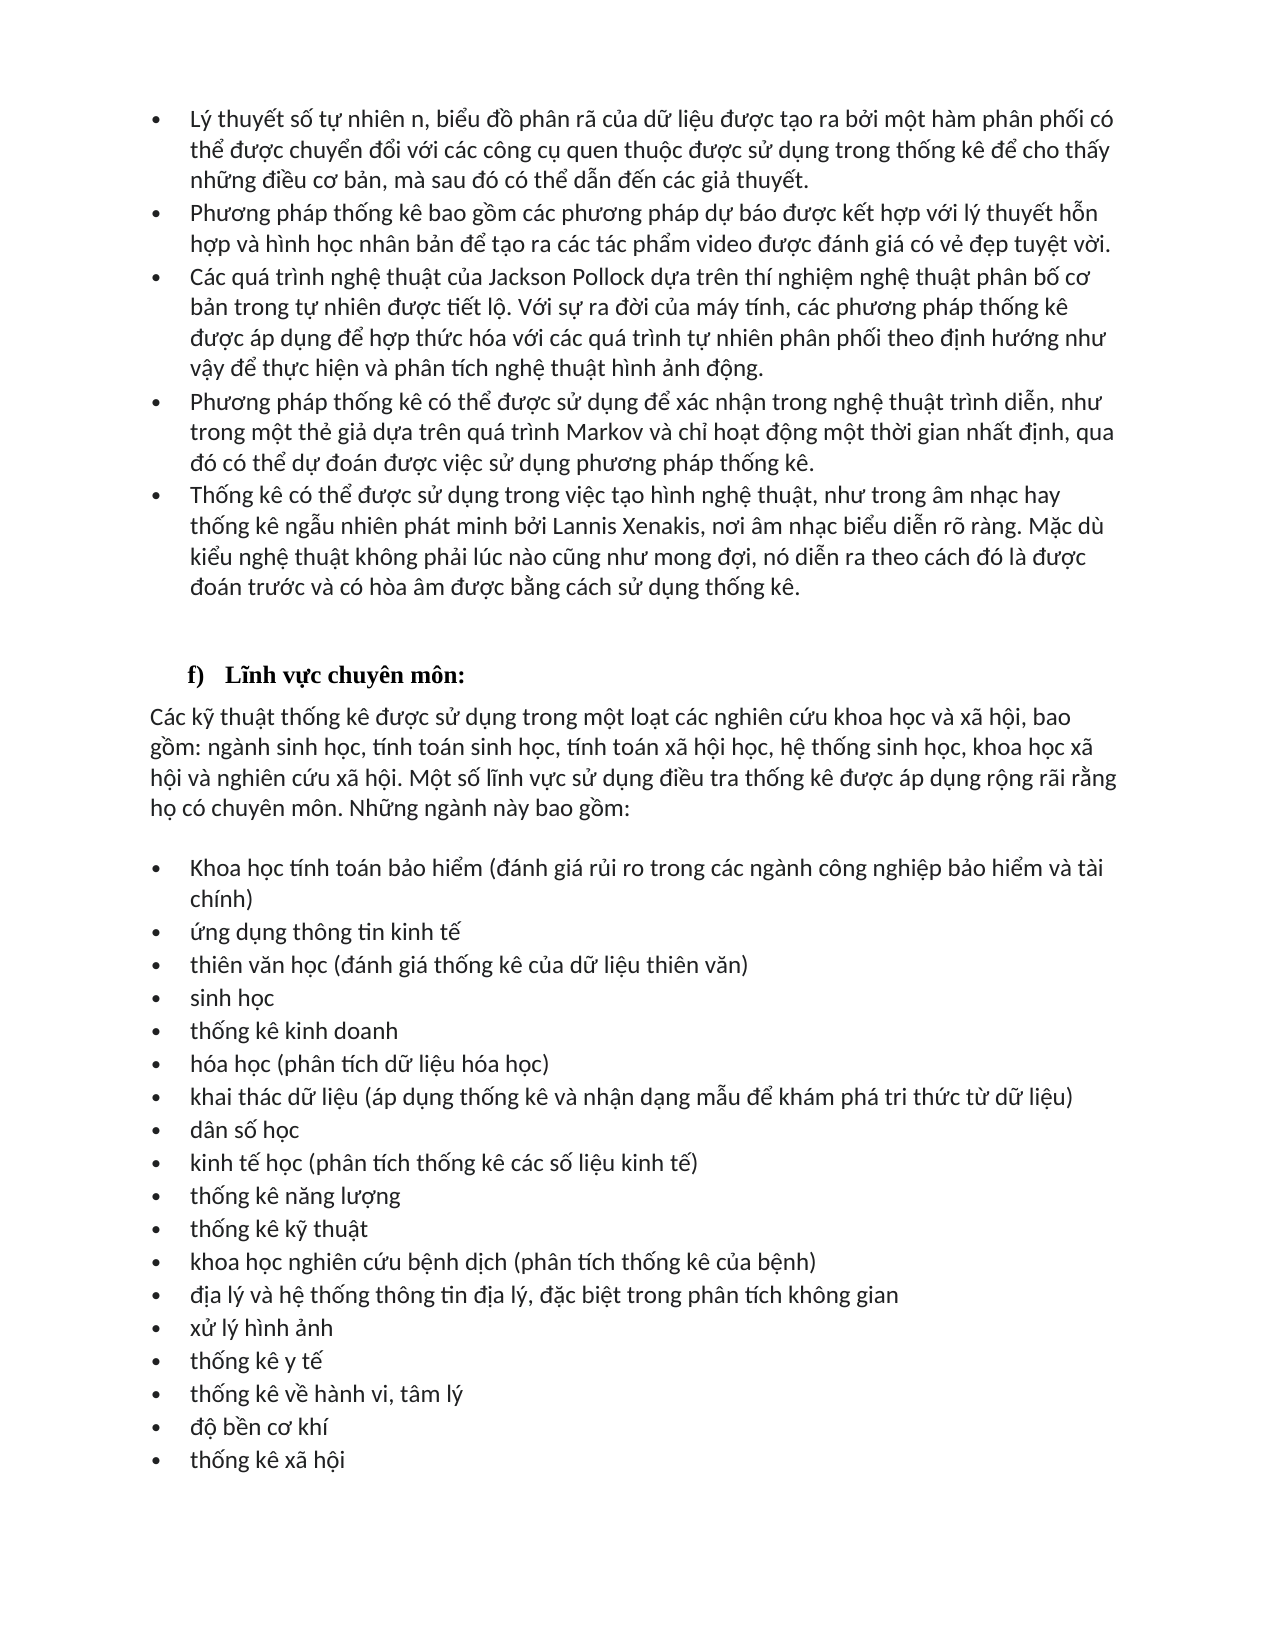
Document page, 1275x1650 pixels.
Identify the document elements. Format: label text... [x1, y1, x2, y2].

list xử lý hình ảnh [152, 1312, 1125, 1343]
subtitle Lĩnh vực chuyên môn: [187, 660, 1125, 688]
list thiên văn học (đánh giá thống kê của dữ liệu thiên văn) [152, 949, 1125, 979]
list thống kê y tế [152, 1345, 1125, 1376]
list khoa học nghiên cứu bệnh dịch (phân tích thống kê của bệnh) [152, 1246, 1125, 1277]
list thống kê về hành vi, tâm lý [152, 1378, 1125, 1409]
list Khoa học tính toán bảo hiểm (đánh giá rủi ro trong các ngành công nghiệp bảo hiểm và tài chính) [152, 852, 1125, 913]
list hóa học (phân tích dữ liệu hóa học) [152, 1048, 1125, 1078]
list dân số học [152, 1114, 1125, 1144]
list thống kê kinh doanh [152, 1015, 1125, 1045]
list thống kê xã hội [152, 1444, 1125, 1475]
list khai thác dữ liệu (áp dụng thống kê và nhận dạng mẫu để khám phá tri thức từ dữ liệu) [152, 1081, 1125, 1111]
list Thống kê có thể được sử dụng trong việc tạo hình nghệ thuật, như trong âm nhạc hay thống kê ngẫu nhiên phát minh bởi Lannis Xenakis, nơi âm nhạc biểu diễn rõ ràng. Mặc dù kiểu nghệ thuật không phải lúc nào cũng như mong đợi, nó diễn ra theo cách đó là được đoán trước và có hòa âm được bằng cách sử dụng thống kê. [152, 480, 1125, 602]
text Các kỹ thuật thống kê được sử dụng trong một loạt các nghiên cứu khoa học và xã hội, bao gồm: ngành sinh học, tính toán sinh học, tính toán xã hội học, hệ thống sinh học, khoa học xã hội và nghiên cứu xã hội. Một số lĩnh vực sử dụng điều tra thống kê được áp dụng rộng rãi rằng họ có chuyên môn. Những ngành này bao gồm: [150, 701, 1125, 823]
list thống kê năng lượng [152, 1180, 1125, 1211]
list Lý thuyết số tự nhiên n, biểu đồ phân rã của dữ liệu được tạo ra bởi một hàm phân phối có thể được chuyển đổi với các công cụ quen thuộc được sử dụng trong thống kê để cho thấy những điều cơ bản, mà sau đó có thể dẫn đến các giả thuyết. [152, 103, 1125, 195]
list Các quá trình nghệ thuật của Jackson Pollock dựa trên thí nghiệm nghệ thuật phân bố cơ bản trong tự nhiên được tiết lộ. Với sự ra đời của máy tính, các phương pháp thống kê được áp dụng để hợp thức hóa với các quá trình tự nhiên phân phối theo định hướng như vậy để thực hiện và phân tích nghệ thuật hình ảnh động. [152, 261, 1125, 383]
list kinh tế học (phân tích thống kê các số liệu kinh tế) [152, 1147, 1125, 1177]
list sinh học [152, 982, 1125, 1012]
list độ bền cơ khí [152, 1411, 1125, 1442]
list địa lý và hệ thống thông tin địa lý, đặc biệt trong phân tích không gian [152, 1279, 1125, 1309]
list Phương pháp thống kê bao gồm các phương pháp dự báo được kết hợp với lý thuyết hỗn hợp và hình học nhân bản để tạo ra các tác phẩm video được đánh giá có vẻ đẹp tuyệt vời. [152, 197, 1125, 258]
list ứng dụng thông tin kinh tế [152, 916, 1125, 946]
list Phương pháp thống kê có thể được sử dụng để xác nhận trong nghệ thuật trình diễn, như trong một thẻ giả dựa trên quá trình Markov và chỉ hoạt động một thời gian nhất định, qua đó có thể dự đoán được việc sử dụng phương pháp thống kê. [152, 386, 1125, 477]
list thống kê kỹ thuật [152, 1213, 1125, 1243]
